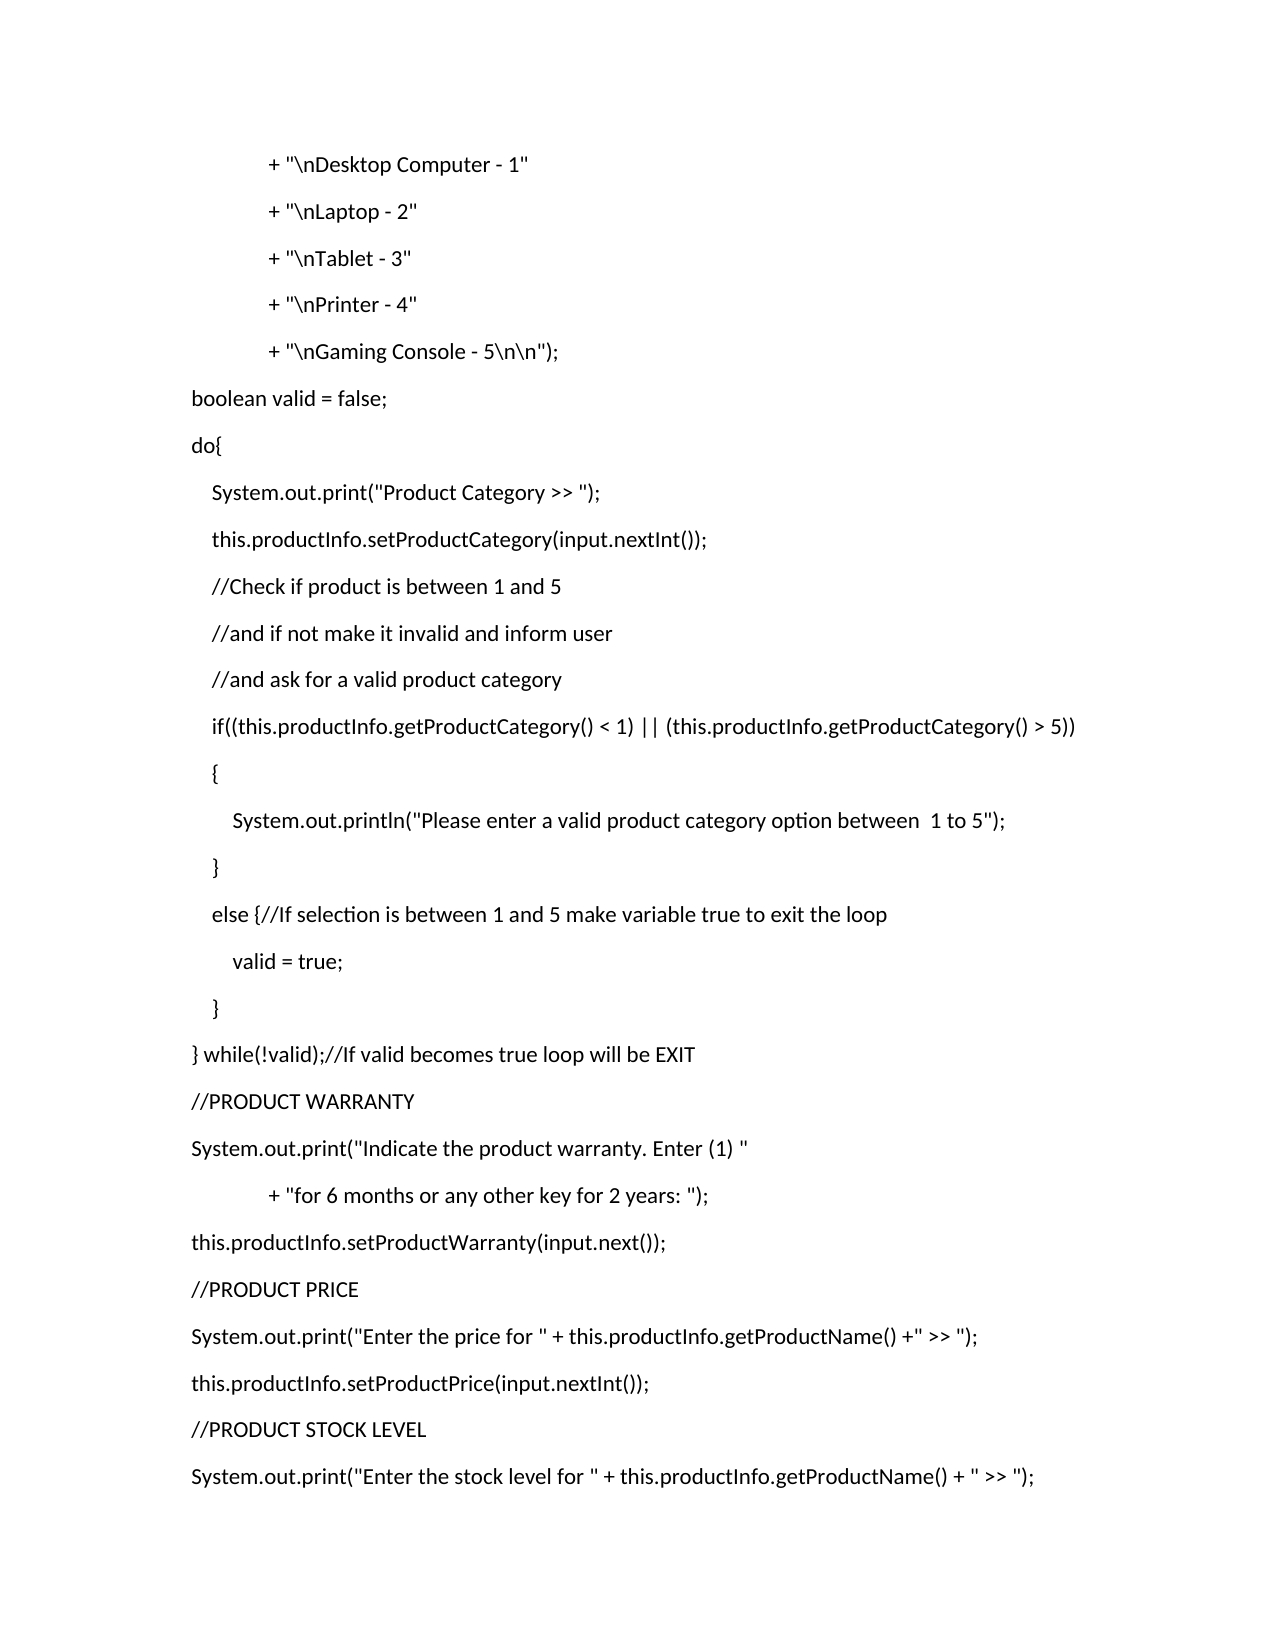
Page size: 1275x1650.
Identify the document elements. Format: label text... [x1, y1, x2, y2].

text } while(!valid);//If valid becomes true loop will be EXIT [150, 1041, 1125, 1069]
text } [150, 994, 1125, 1022]
text System.out.print("Enter the stock level for " + this.productInfo.getProductName() + " >> "); [150, 1462, 1125, 1491]
text + "\nTablet - 3" [150, 244, 1125, 272]
text System.out.print("Enter the price for " + this.productInfo.getProductName() +" >> "); [150, 1322, 1125, 1350]
text //and if not make it invalid and inform user [150, 619, 1125, 647]
text + "\nPrinter - 4" [150, 291, 1125, 319]
text //and ask for a valid product category [150, 666, 1125, 694]
text + "\nLaptop - 2" [150, 197, 1125, 225]
text //PRODUCT PRICE [150, 1275, 1125, 1303]
text + "\nGaming Console - 5\n\n"); [150, 337, 1125, 366]
text + "\nDesktop Computer - 1" [150, 150, 1125, 178]
text //PRODUCT WARRANTY [150, 1087, 1125, 1116]
text this.productInfo.setProductWarranty(input.next()); [150, 1228, 1125, 1256]
text this.productInfo.setProductPrice(input.nextInt()); [150, 1369, 1125, 1397]
text //PRODUCT STOCK LEVEL [150, 1416, 1125, 1444]
text //Check if product is between 1 and 5 [150, 572, 1125, 600]
text this.productInfo.setProductCategory(input.nextInt()); [150, 525, 1125, 553]
text valid = true; [150, 947, 1125, 975]
text if((this.productInfo.getProductCategory() < 1) || (this.productInfo.getProductCategory() > 5)) [150, 712, 1125, 741]
text boolean valid = false; [150, 384, 1125, 412]
text System.out.println("Please enter a valid product category option between 1 to 5"); [150, 806, 1125, 834]
text { [150, 759, 1125, 787]
text } [150, 853, 1125, 881]
text System.out.print("Product Category >> "); [150, 478, 1125, 506]
text System.out.print("Indicate the product warranty. Enter (1) " [150, 1134, 1125, 1162]
text else {//If selection is between 1 and 5 make variable true to exit the loop [150, 900, 1125, 928]
text + "for 6 months or any other key for 2 years: "); [150, 1181, 1125, 1209]
text do{ [150, 431, 1125, 459]
